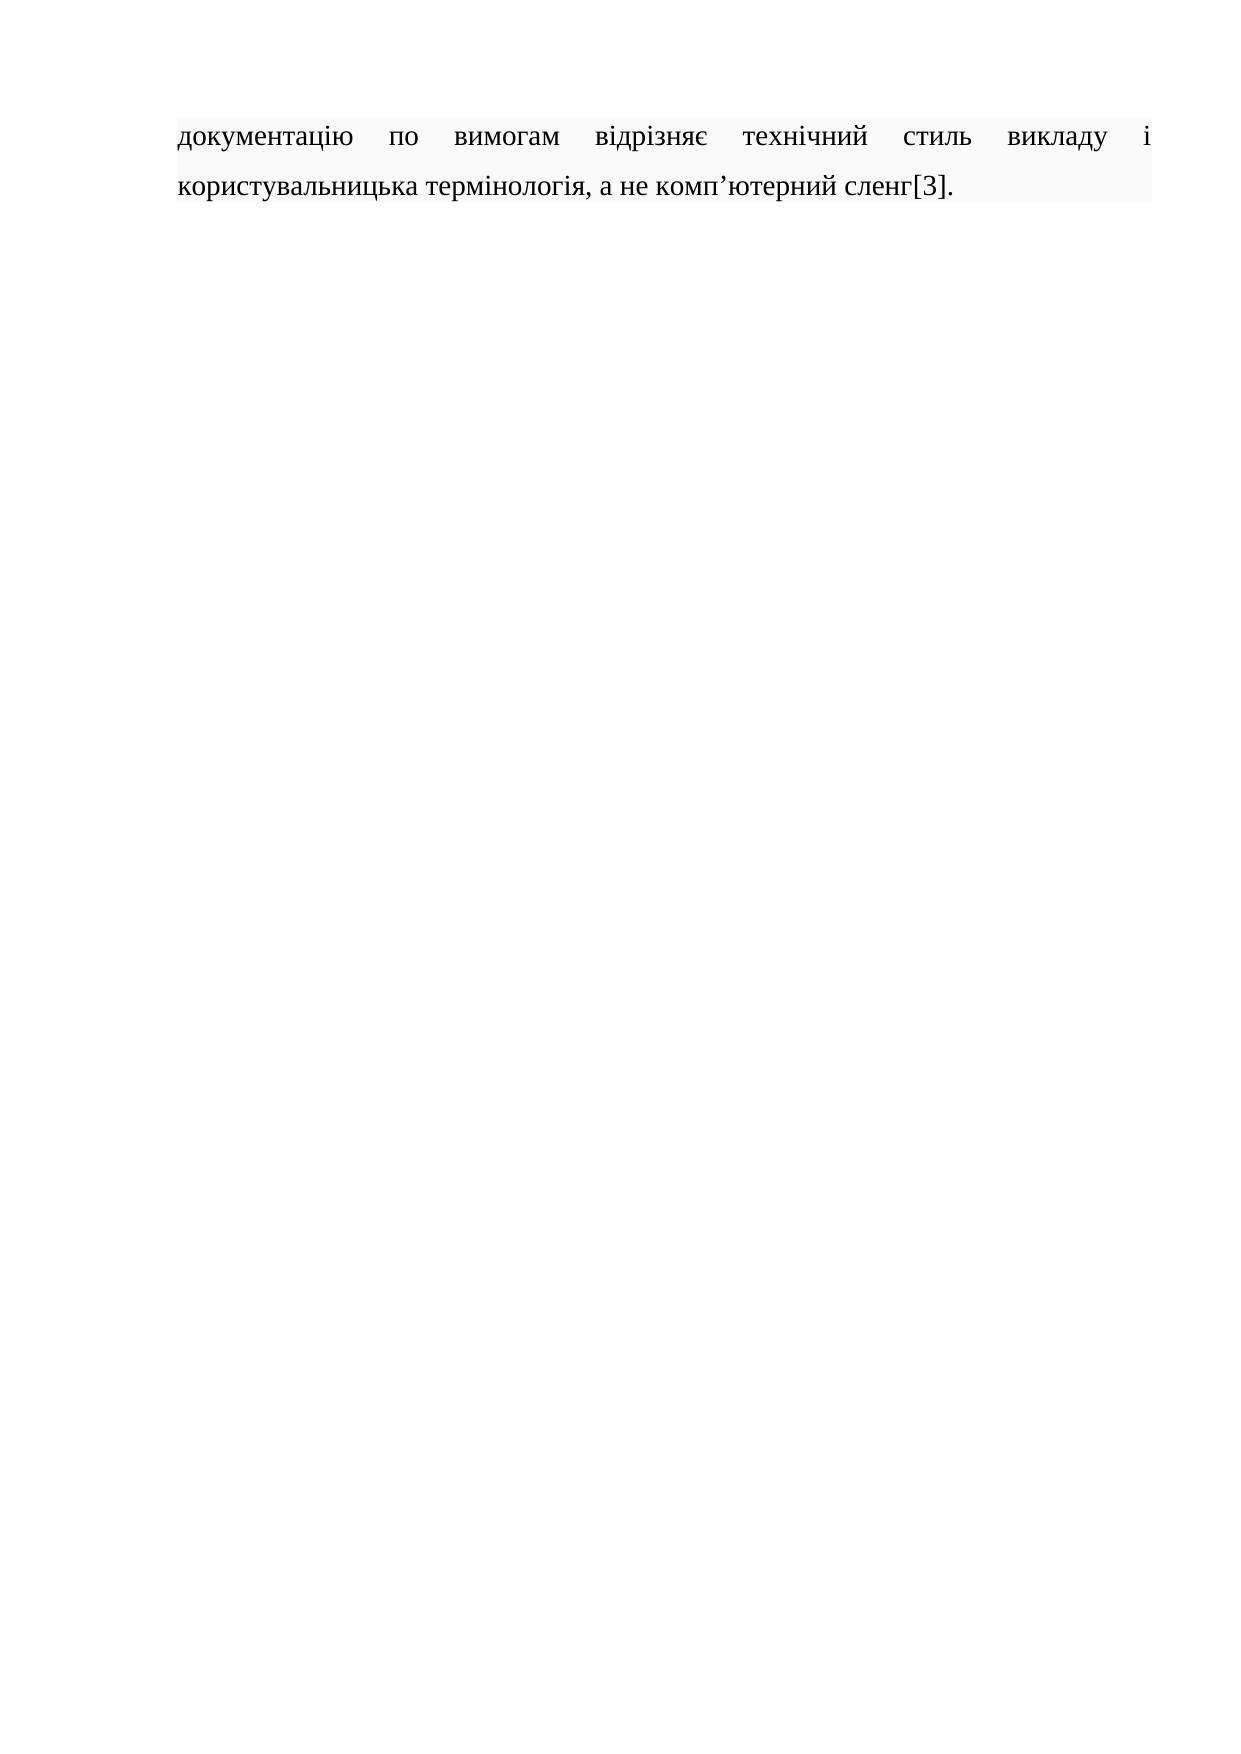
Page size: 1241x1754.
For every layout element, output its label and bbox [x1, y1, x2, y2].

text [177, 118, 1152, 202]
